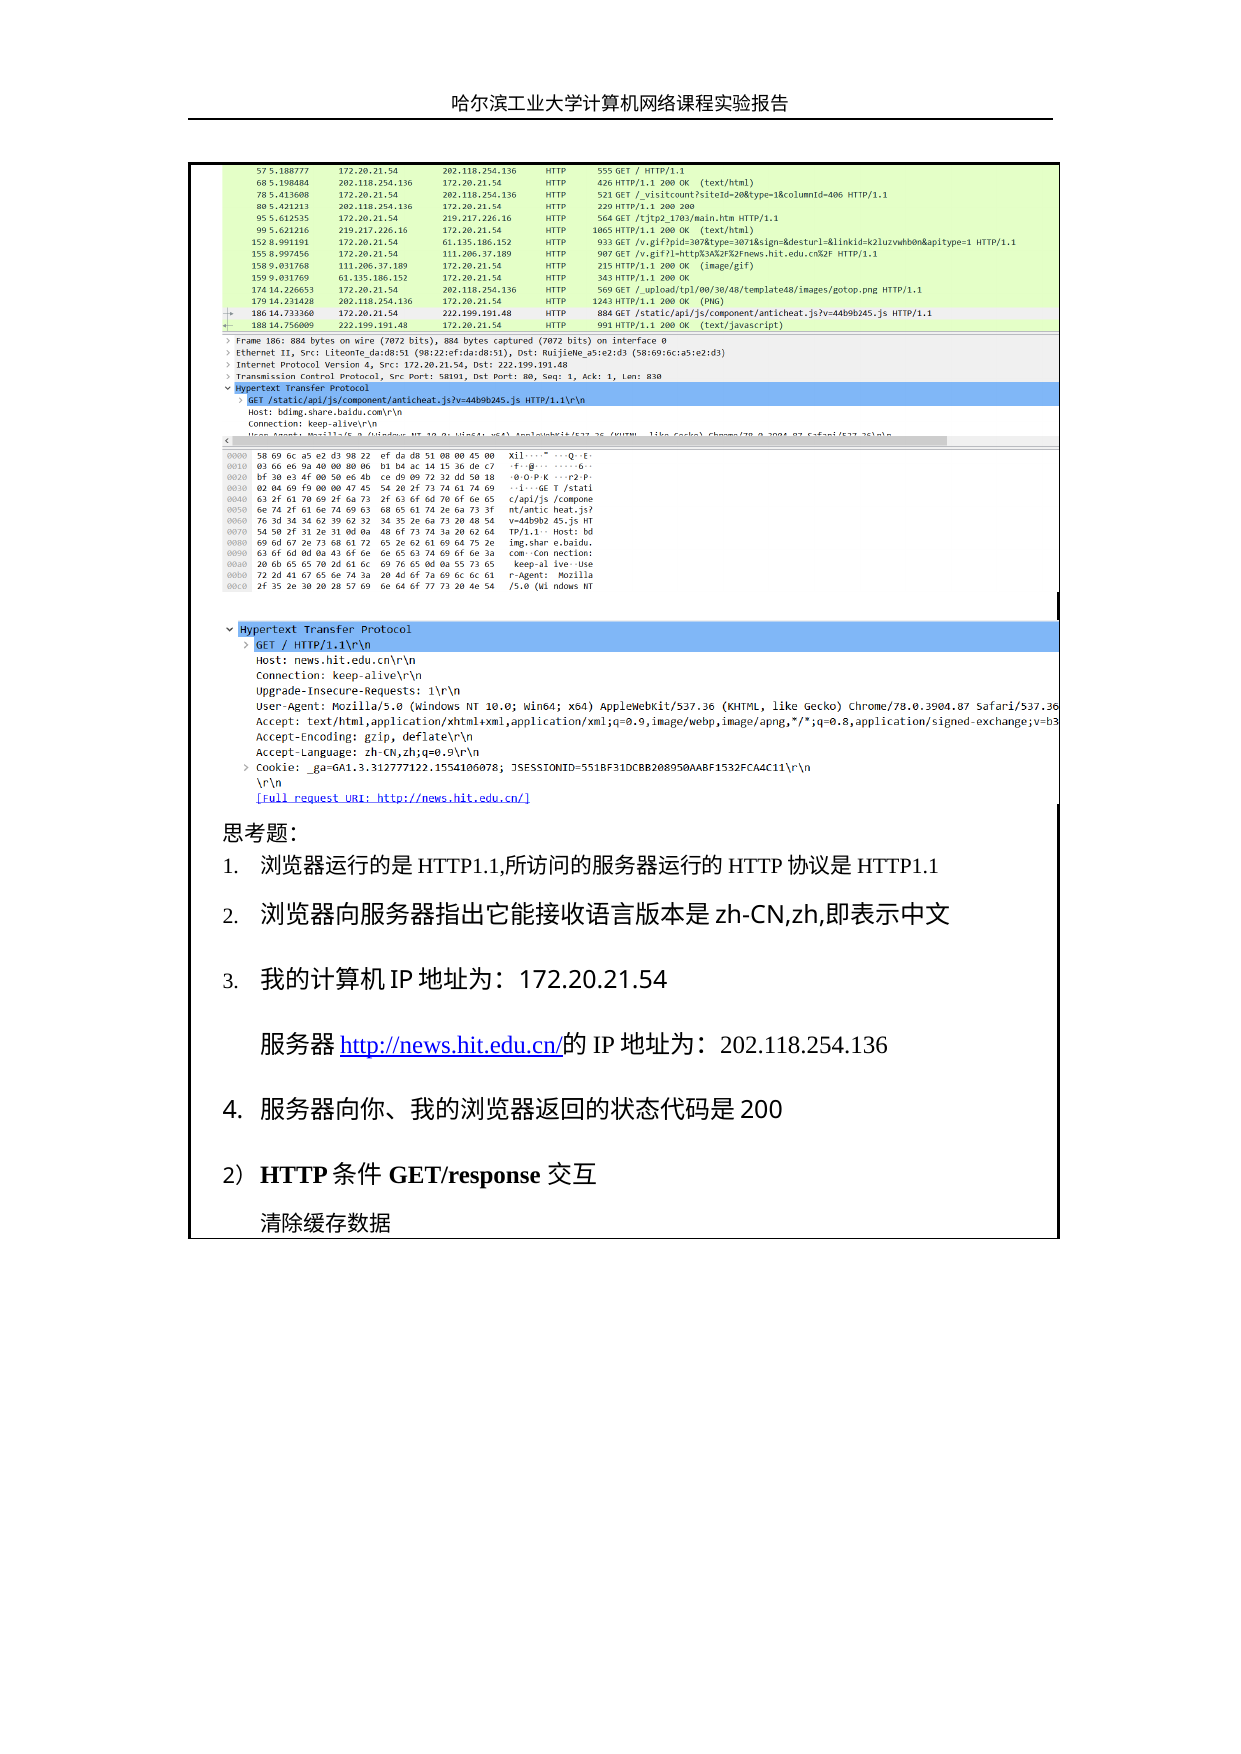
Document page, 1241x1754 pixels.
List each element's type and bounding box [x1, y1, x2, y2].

picture [222, 620, 1059, 804]
table_cell [191, 165, 1057, 1238]
picture [222, 165, 1059, 592]
